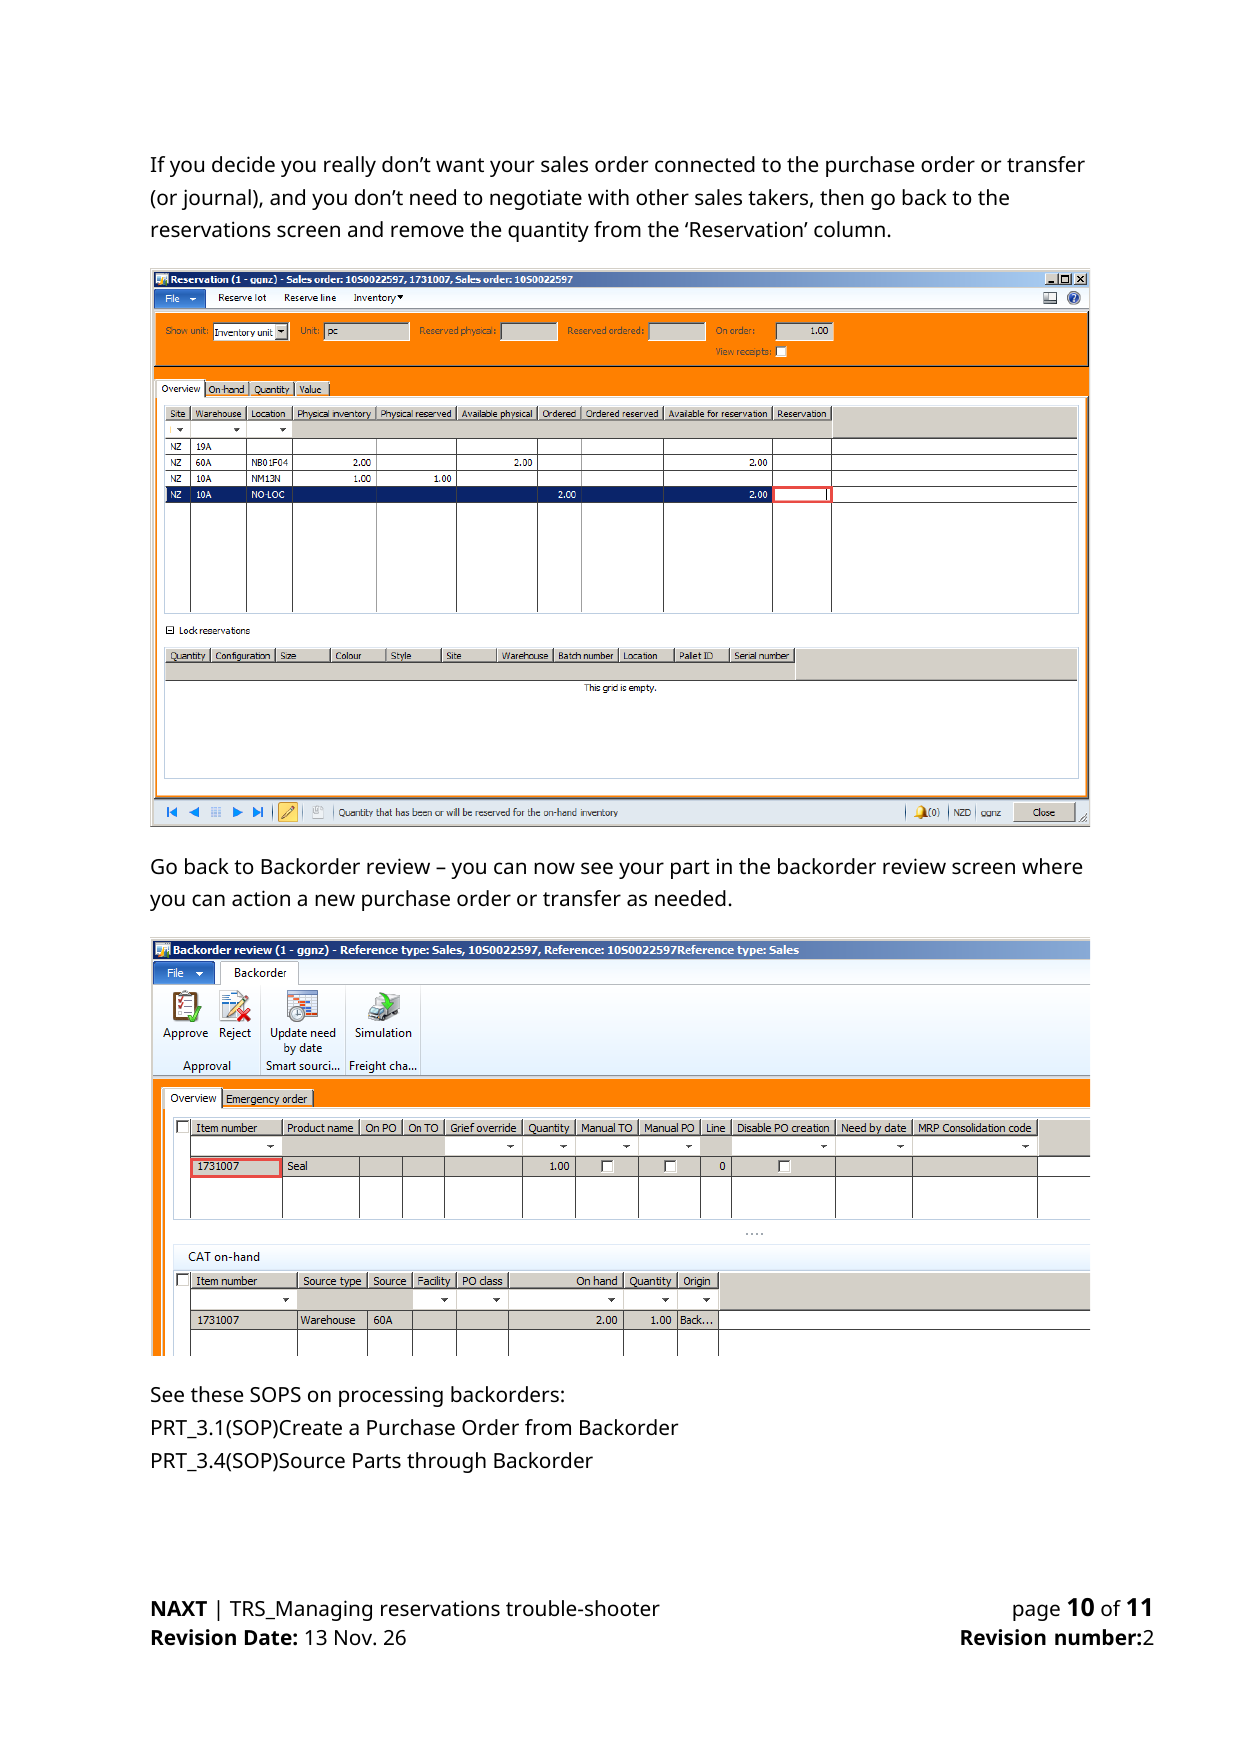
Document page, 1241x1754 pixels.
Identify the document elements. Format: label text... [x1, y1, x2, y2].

picture [150, 937, 1091, 1356]
text Go back to Backorder review – you can now see your part in the backorder review screen where you can action a new purchase order or transfer as needed. [150, 852, 1090, 913]
text PRT_3.1(SOP)Create a Purchase Order from Backorder [150, 1413, 1090, 1442]
picture [150, 268, 1091, 827]
text If you decide you really don’t want your sales order connected to the purchase order or transfer (or journal), and you don’t need to negotiate with other sales takers, then go back to the reservations screen and remove the quantity from the ‘Reservation’ column. [150, 150, 1090, 244]
text See these SOPS on processing backorders: [150, 1381, 1090, 1409]
text PRT_3.4(SOP)Source Parts through Backorder [150, 1446, 1090, 1474]
